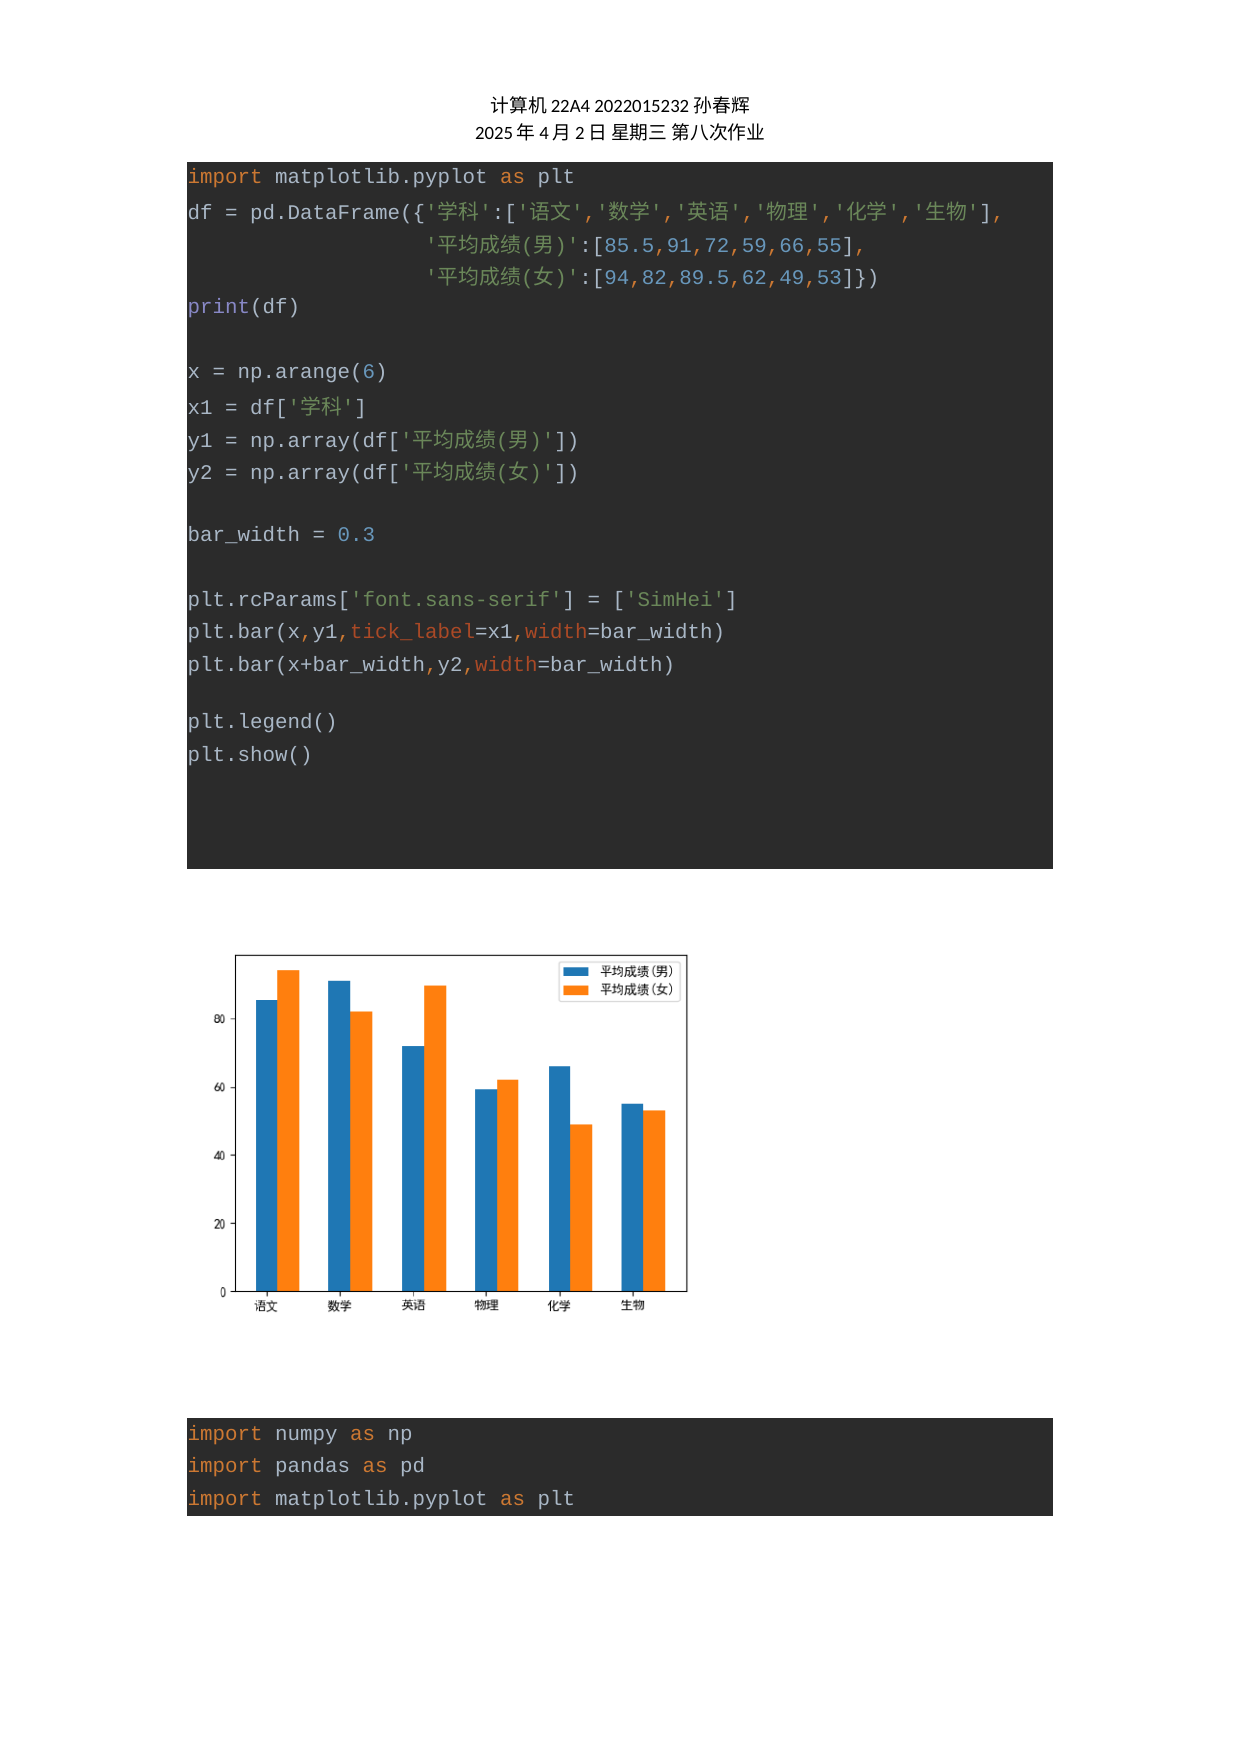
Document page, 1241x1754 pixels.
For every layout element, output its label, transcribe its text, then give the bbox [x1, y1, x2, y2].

picture [187, 931, 725, 1336]
text plt.legend() plt.show() [187, 707, 1053, 869]
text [187, 162, 1053, 682]
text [187, 1418, 1053, 1516]
